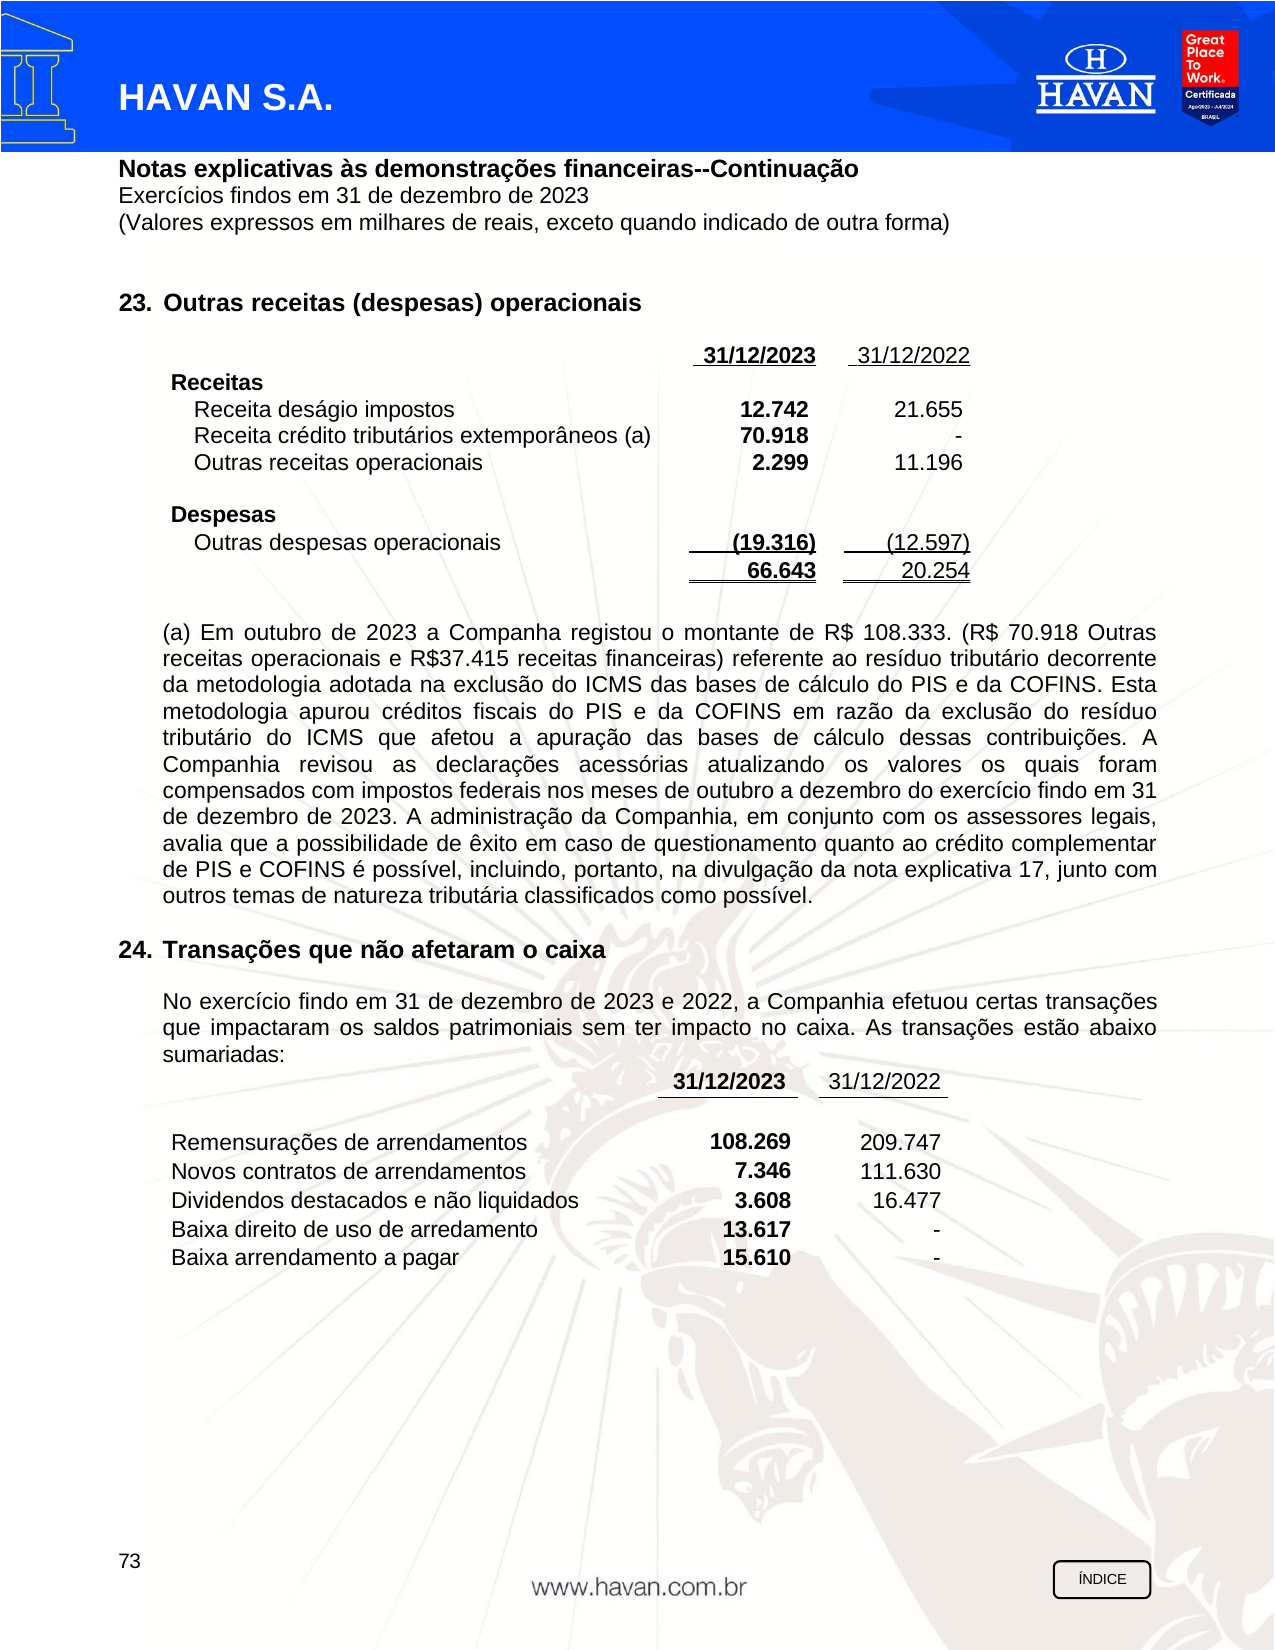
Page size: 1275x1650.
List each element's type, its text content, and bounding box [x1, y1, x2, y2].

list Em outubro de 2023 a Companha registou o montante de R$ 108.333. (R$ 70.918 Outras receitas operacionais e R$37.415 receitas financeiras) referente ao resíduo tributário decorrente da metodologia adotada na exclusão do ICMS das bases de cálculo do PIS e da COFINS. Esta metodologia apurou créditos fiscais do PIS e da COFINS em razão da exclusão do resíduo tributário do ICMS que afetou a apuração das bases de cálculo dessas contribuições. A Companhia revisou as declarações acessórias atualizando os valores os quais foram compensados com impostos federais nos meses de outubro a dezembro do exercício findo em 31 de dezembro de 2023. A administração da Companhia, em conjunto com os assessores legais, avalia que a possibilidade de êxito em caso de questionamento quanto ao crédito complementar de PIS e COFINS é possível, incluindo, portanto, na divulgação da nota explicativa 17, junto com outros temas de natureza tributária classificados como possível. [162, 619, 1158, 909]
subtitle Transações que não afetaram o caixa [118, 935, 1198, 964]
text ÍNDICE [102, 1573, 1127, 1588]
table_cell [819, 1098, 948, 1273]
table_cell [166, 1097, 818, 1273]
subtitle Notas explicativas às demonstrações financeiras--Continuação [118, 154, 1198, 183]
text 73 [118, 1550, 1198, 1573]
text Exercícios findos em 31 de dezembro de 2023 [118, 183, 1198, 209]
text No exercício findo em 31 de dezembro de 2023 e 2022, a Companhia efetuou certas transações que impactaram os saldos patrimoniais sem ter impacto no caixa. As transações estão abaixo sumariadas: [162, 988, 1158, 1067]
subtitle HAVAN S.A. [118, 75, 1198, 118]
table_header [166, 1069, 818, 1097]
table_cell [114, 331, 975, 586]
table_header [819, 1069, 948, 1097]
text (Valores expressos em milhares de reais, exceto quando indicado de outra forma) [118, 209, 1198, 235]
picture [1055, 1573, 1149, 1597]
picture [1, 0, 1275, 1650]
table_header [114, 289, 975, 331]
